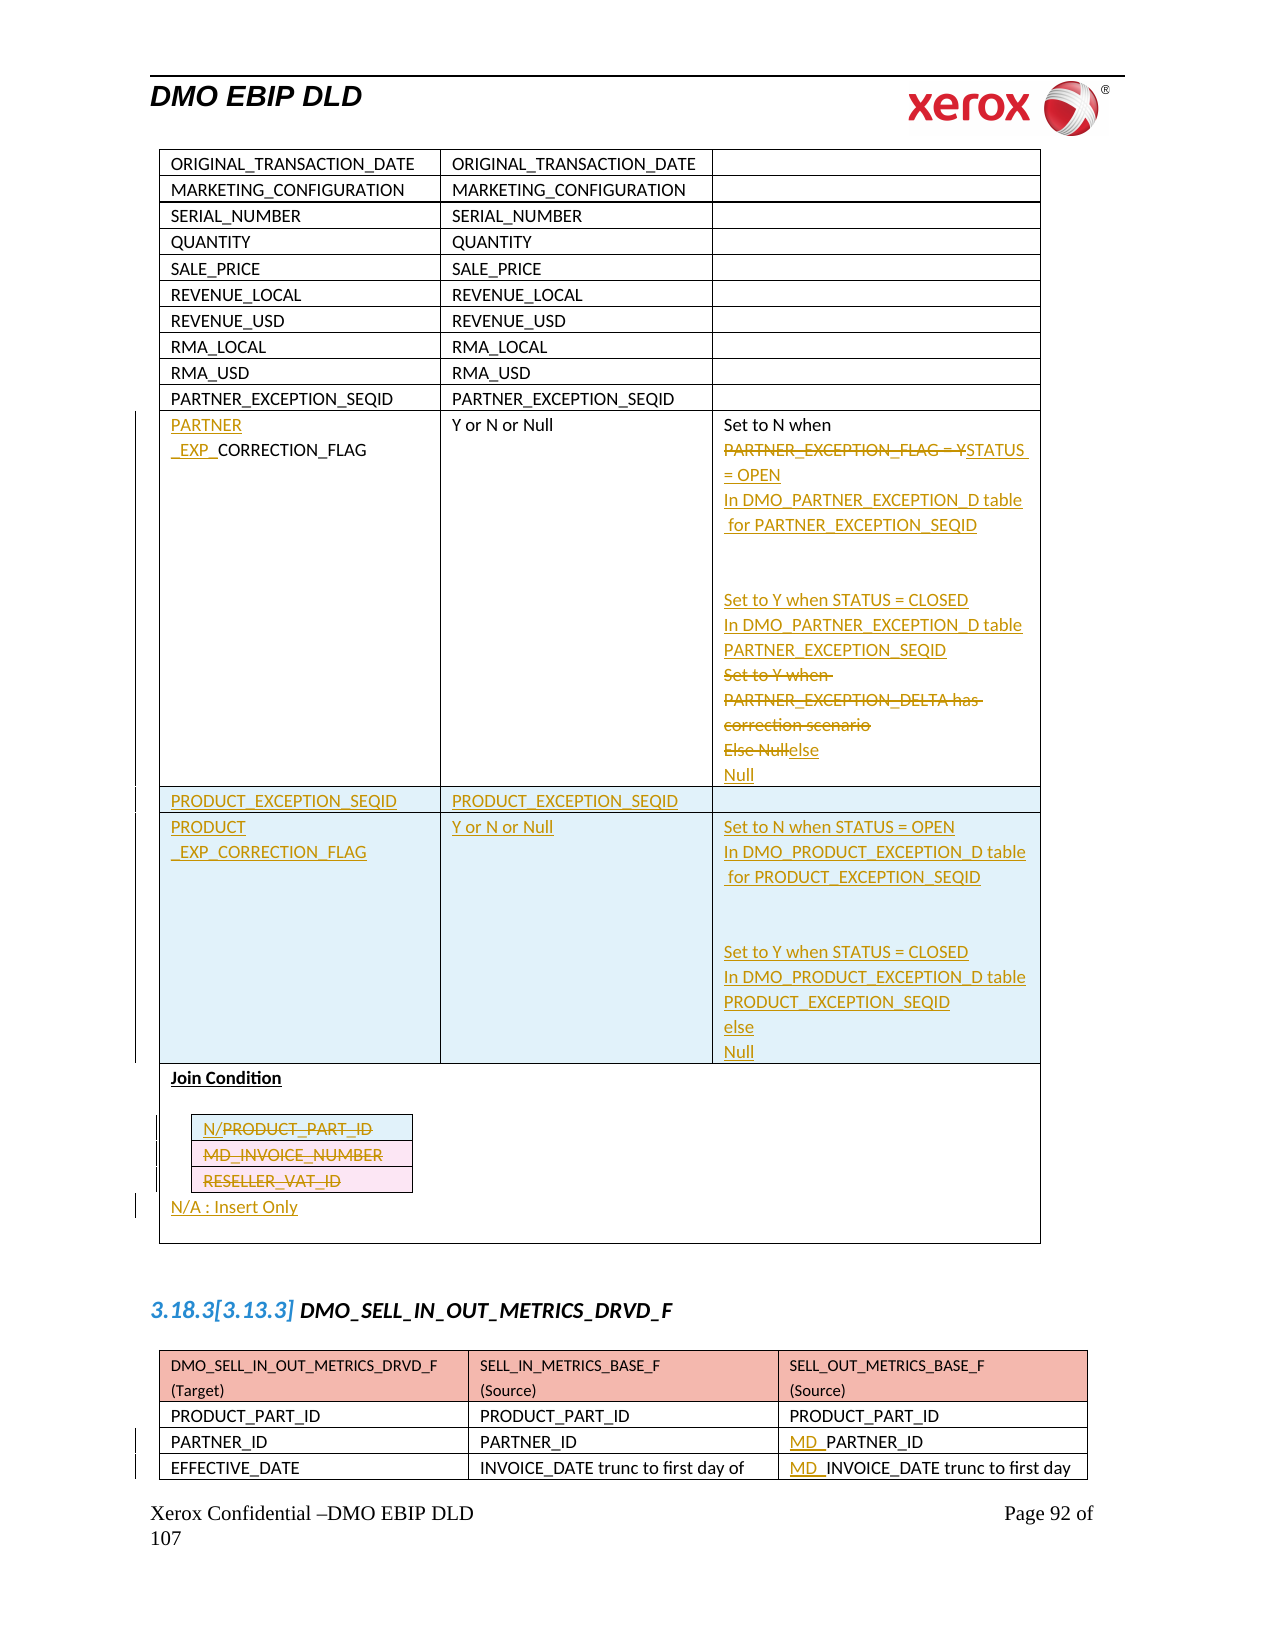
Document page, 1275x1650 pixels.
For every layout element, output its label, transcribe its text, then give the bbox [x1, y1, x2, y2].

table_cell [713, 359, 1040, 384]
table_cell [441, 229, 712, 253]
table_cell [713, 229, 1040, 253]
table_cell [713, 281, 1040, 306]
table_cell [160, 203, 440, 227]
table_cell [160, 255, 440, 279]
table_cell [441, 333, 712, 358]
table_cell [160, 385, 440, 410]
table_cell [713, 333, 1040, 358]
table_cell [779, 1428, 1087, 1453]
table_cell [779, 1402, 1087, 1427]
picture [908, 81, 1110, 136]
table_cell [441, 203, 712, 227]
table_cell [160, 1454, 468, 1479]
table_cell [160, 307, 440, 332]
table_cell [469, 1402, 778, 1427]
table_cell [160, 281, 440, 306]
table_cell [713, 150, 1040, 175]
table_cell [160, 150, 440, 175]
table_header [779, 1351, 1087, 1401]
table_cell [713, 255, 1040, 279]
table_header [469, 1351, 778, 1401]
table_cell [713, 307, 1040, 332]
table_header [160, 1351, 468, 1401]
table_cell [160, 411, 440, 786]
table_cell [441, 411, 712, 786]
list DMO_SELL_IN_OUT_METRICS_DRVD_F [150, 1294, 1123, 1325]
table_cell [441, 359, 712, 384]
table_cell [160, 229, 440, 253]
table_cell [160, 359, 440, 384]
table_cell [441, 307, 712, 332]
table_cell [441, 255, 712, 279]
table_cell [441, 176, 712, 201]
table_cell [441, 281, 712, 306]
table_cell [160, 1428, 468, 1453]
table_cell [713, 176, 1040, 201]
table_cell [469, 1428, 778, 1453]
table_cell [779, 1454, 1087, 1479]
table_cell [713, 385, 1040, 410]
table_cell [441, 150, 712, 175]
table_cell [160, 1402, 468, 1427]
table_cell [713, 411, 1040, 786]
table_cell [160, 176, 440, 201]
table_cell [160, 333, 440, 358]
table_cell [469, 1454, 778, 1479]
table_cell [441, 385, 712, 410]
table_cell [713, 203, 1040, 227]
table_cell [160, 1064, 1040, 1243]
